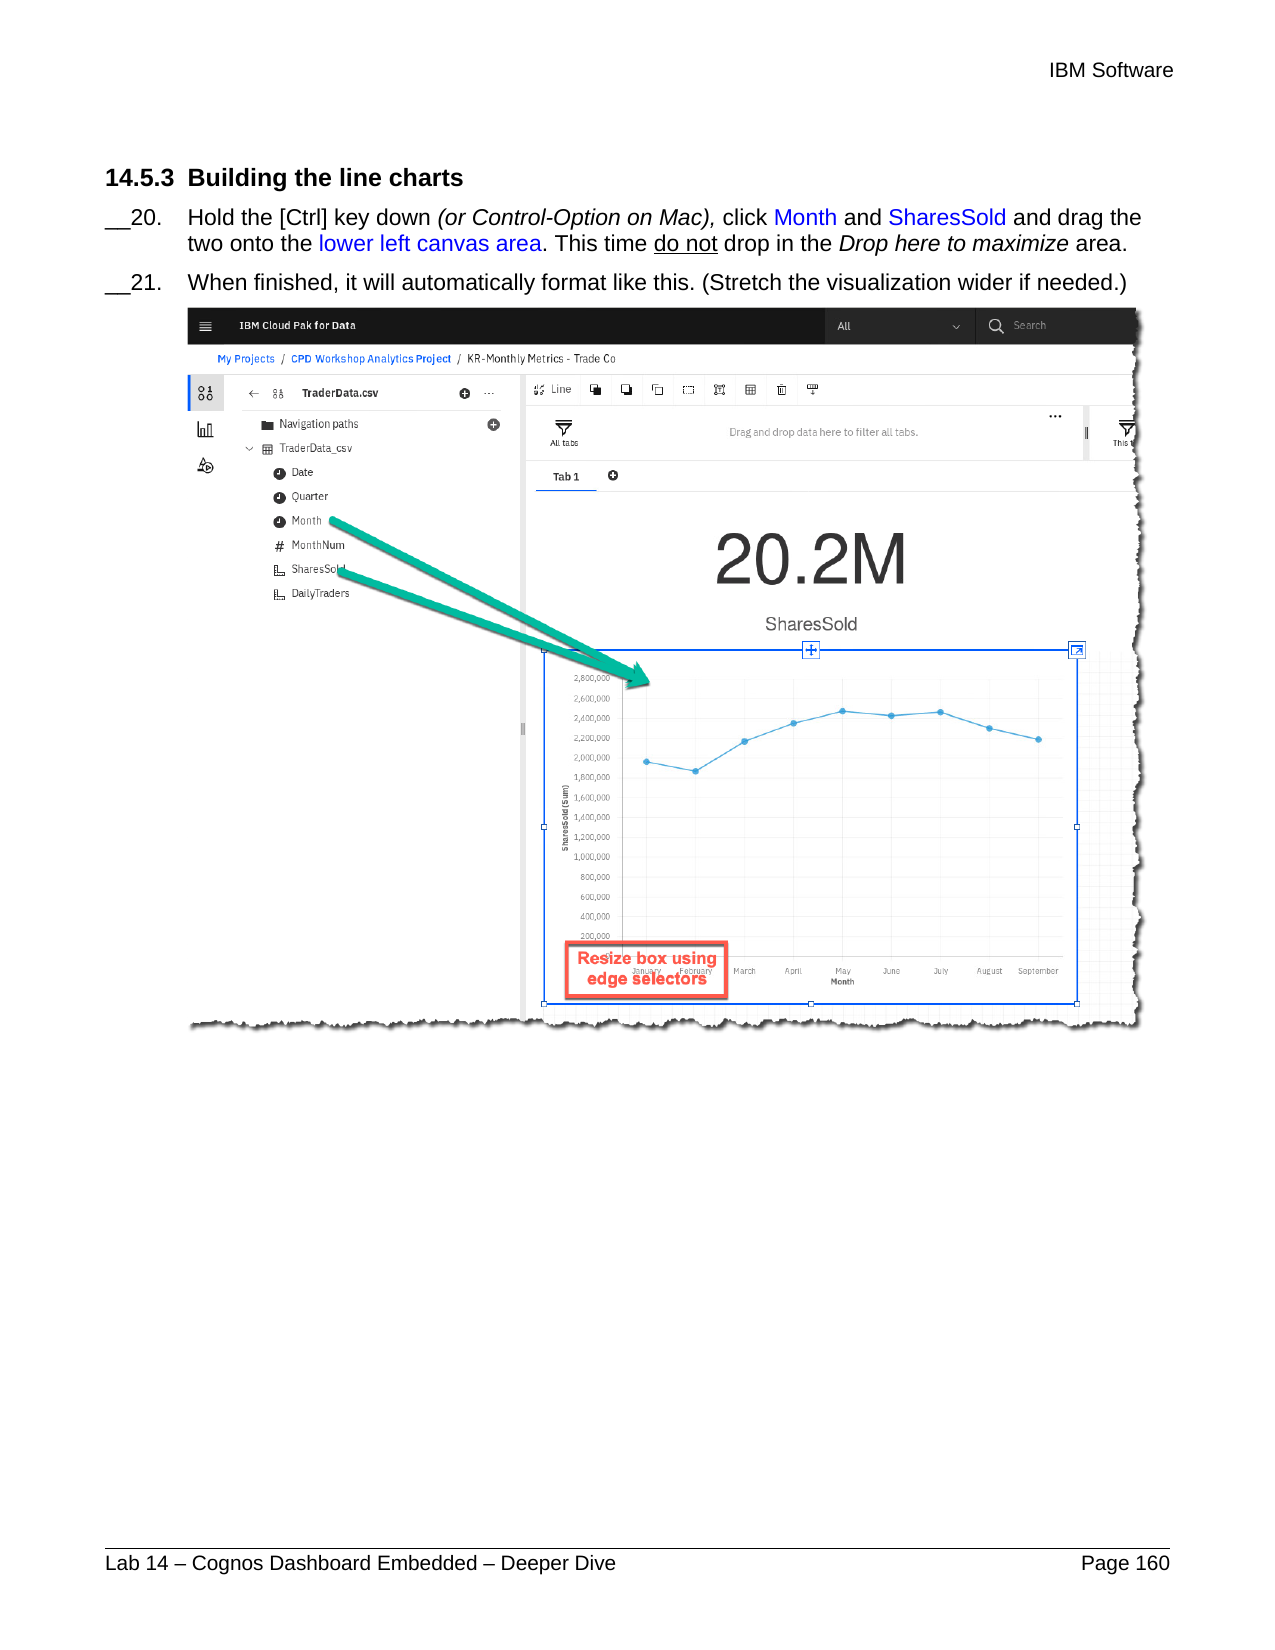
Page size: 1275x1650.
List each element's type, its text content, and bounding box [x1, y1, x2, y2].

picture [187, 307, 1148, 1034]
list When finished, it will automatically format like this. (Stretch the visualization wider if needed.) [105, 269, 1170, 295]
list Hold the [Ctrl] key down (or Control-Option on Mac), click Month and SharesSold and drag the two onto the lower left canvas area. This time do not drop in the Drop here to maximize area. [105, 204, 1170, 256]
subtitle Building the line charts [105, 162, 1170, 191]
